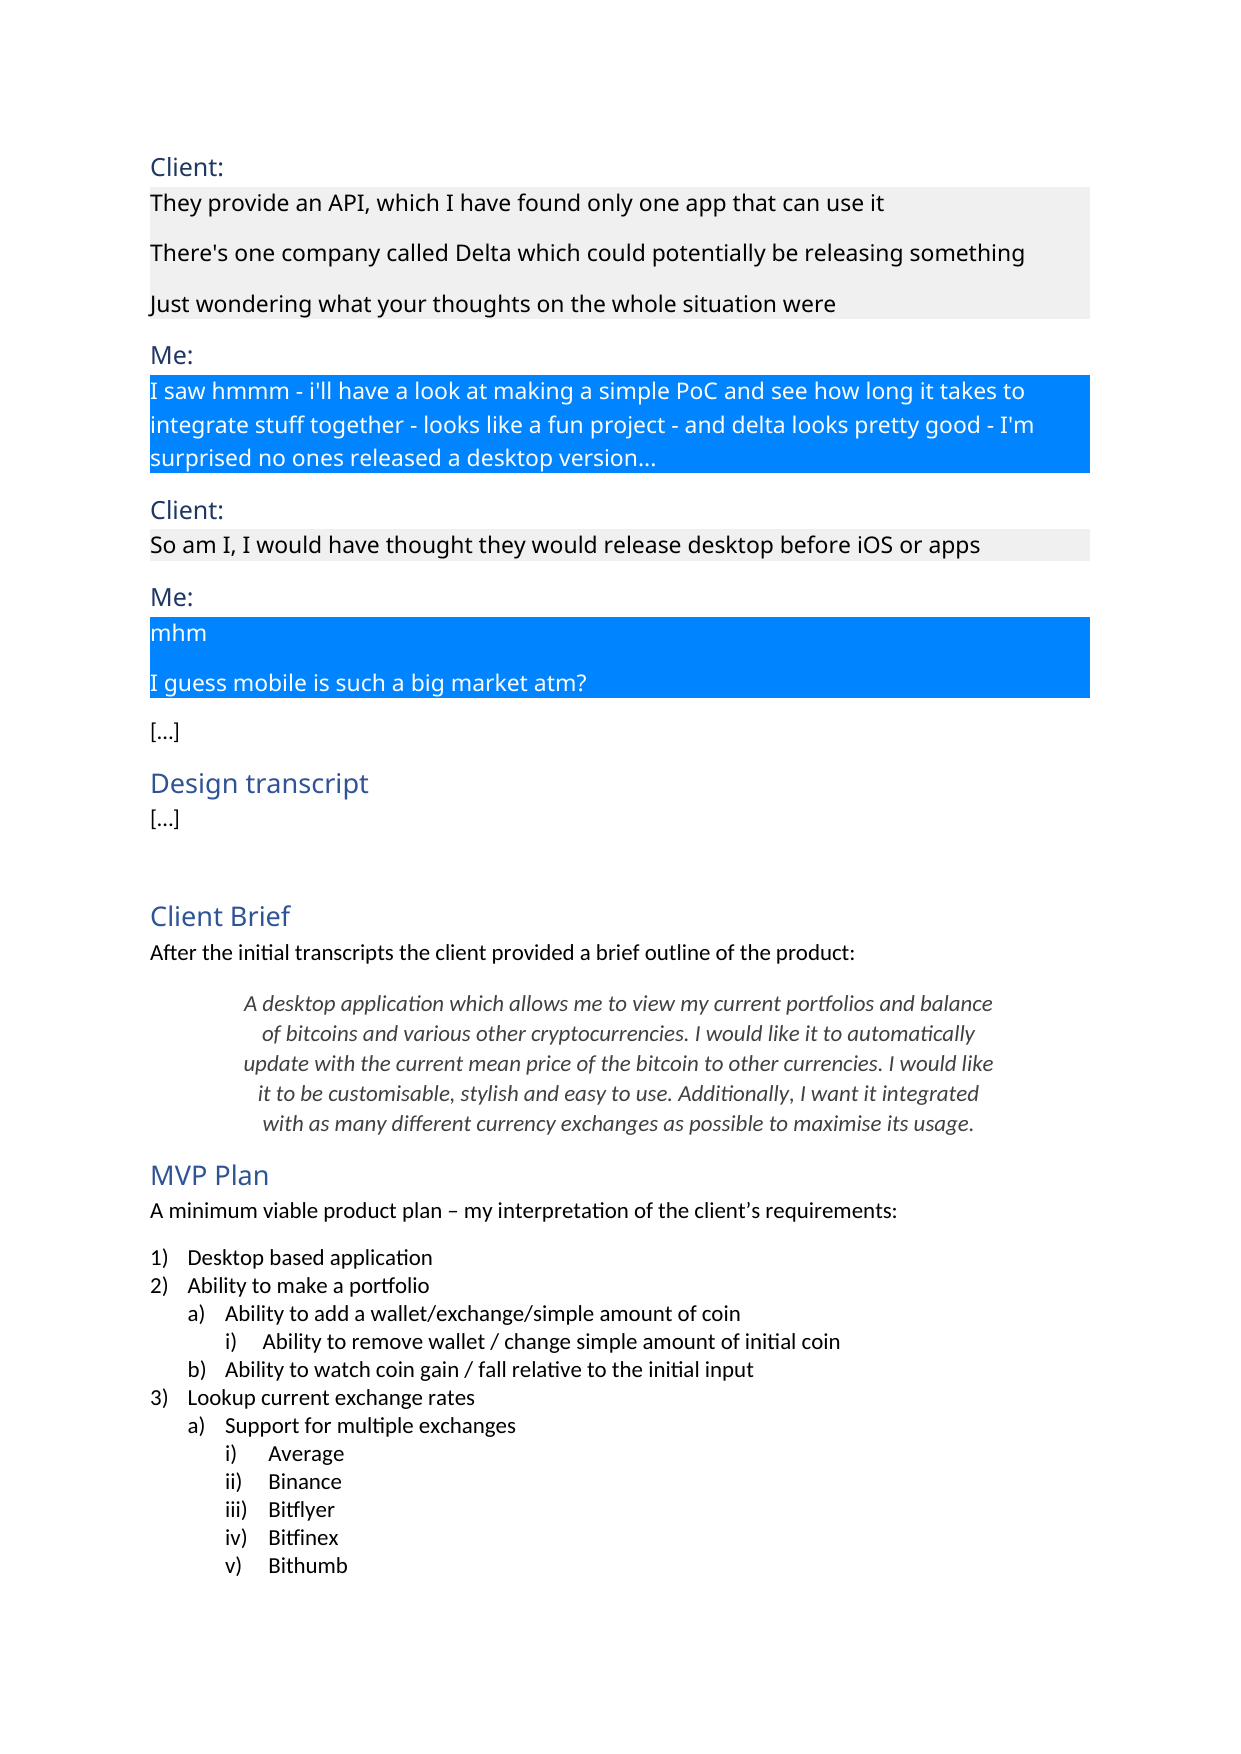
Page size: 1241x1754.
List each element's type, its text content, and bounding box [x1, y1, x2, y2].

list Ability to watch coin gain / fall relative to the initial input [187, 1355, 1090, 1383]
list Ability to remove wallet / change simple amount of initial coin [225, 1327, 1090, 1355]
subtitle Me: [150, 580, 1090, 614]
list Average [225, 1439, 1090, 1467]
subtitle Client: [150, 150, 1090, 184]
text So am I, I would have thought they would release desktop before iOS or apps [150, 529, 1090, 561]
subtitle MVP Plan [150, 1156, 1090, 1193]
text They provide an API, which I have found only one app that can use it [150, 187, 1090, 218]
list Ability to add a wallet/exchange/simple amount of coin [187, 1299, 1090, 1327]
text There's one company called Delta which could potentially be releasing something [150, 237, 1090, 268]
text mhm [150, 617, 1090, 648]
subtitle Me: [150, 338, 1090, 372]
list Bithumb [225, 1551, 1090, 1579]
text […] [150, 717, 1090, 746]
subtitle Client: [150, 493, 1090, 527]
list Ability to make a portfolio [150, 1271, 1090, 1299]
text A desktop application which allows me to view my current portfolios and balance of bitcoins and various other cryptocurrencies. I would like it to automatically update with the current mean price of the bitcoin to other currencies. I would like it to be customisable, stylish and easy to use. Additionally, I want it integrated with as many different currency exchanges as possible to maximise its usage. [240, 989, 1000, 1138]
text A minimum viable product plan – my interpretation of the client’s requirements: [150, 1196, 1090, 1224]
text […] [150, 804, 1090, 832]
list Desktop based application [150, 1243, 1090, 1271]
text I guess mobile is such a big market atm? [150, 667, 1090, 698]
list Support for multiple exchanges [187, 1411, 1090, 1439]
text Just wondering what your thoughts on the whole situation were [150, 288, 1090, 319]
text I saw hmmm - i'll have a look at making a simple PoC and see how long it takes to integrate stuff together - looks like a fun project - and delta looks pretty good - I'm surprised no ones released a desktop version... [150, 375, 1090, 473]
subtitle Client Brief [150, 898, 1090, 935]
list Binance [225, 1467, 1090, 1495]
text After the initial transcripts the client provided a brief outline of the product: [150, 938, 1090, 966]
list Bitflyer [225, 1495, 1090, 1523]
list Bitfinex [225, 1523, 1090, 1551]
list Lookup current exchange rates [150, 1383, 1090, 1411]
subtitle Design transcript [150, 764, 1090, 801]
